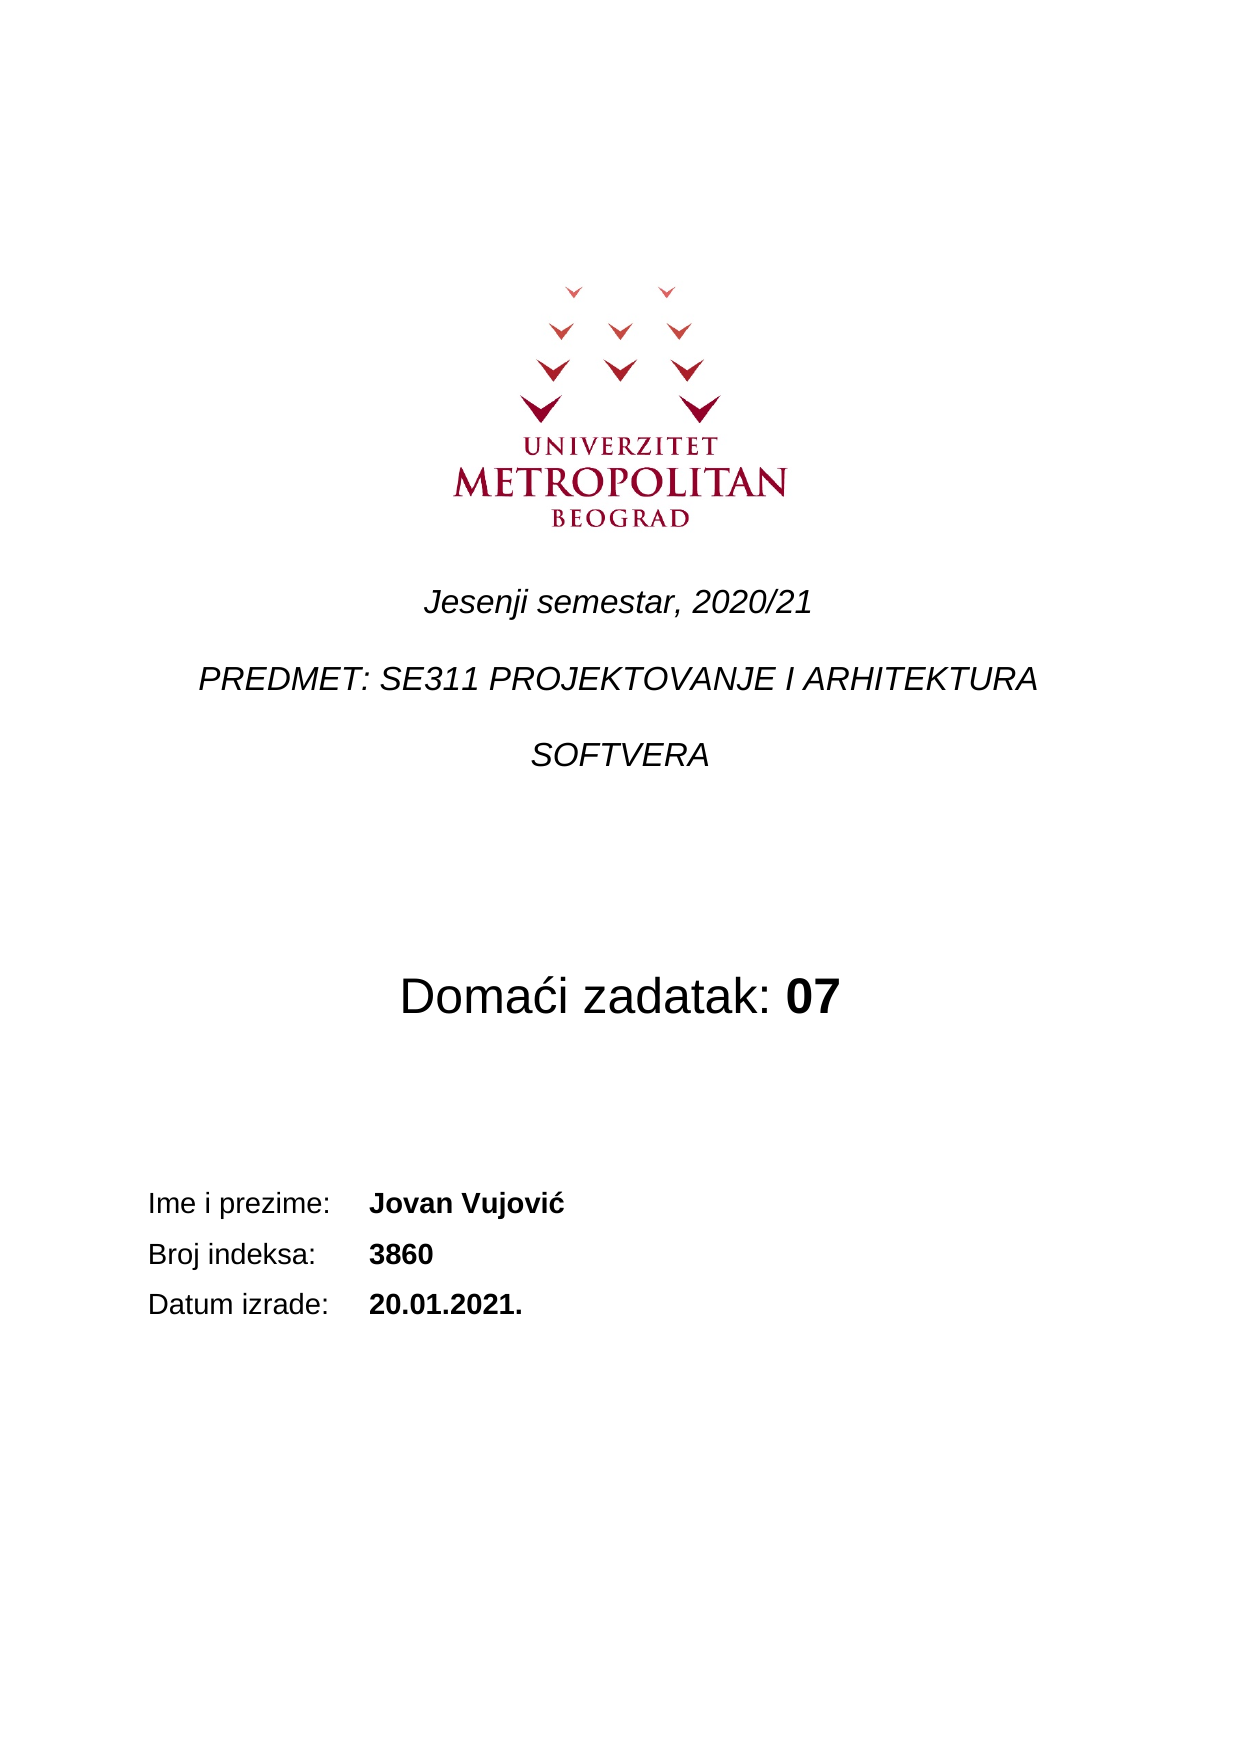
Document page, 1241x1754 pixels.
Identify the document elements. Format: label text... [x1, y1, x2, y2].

text Domaći zadatak: 07 [148, 966, 1093, 1023]
text Jesenji semestar, 2020/21 [148, 582, 1093, 620]
text Broj indeksa: 3860 [148, 1237, 1093, 1270]
text PREDMET: SE311 PROJEKTOVANJE I ARHITEKTURA SOFTVERA [148, 658, 1093, 774]
text Ime i prezime: Jovan Vujović [148, 1186, 1093, 1220]
text Datum izrade: 20.01.2021. [148, 1287, 1093, 1321]
picture [421, 237, 820, 563]
